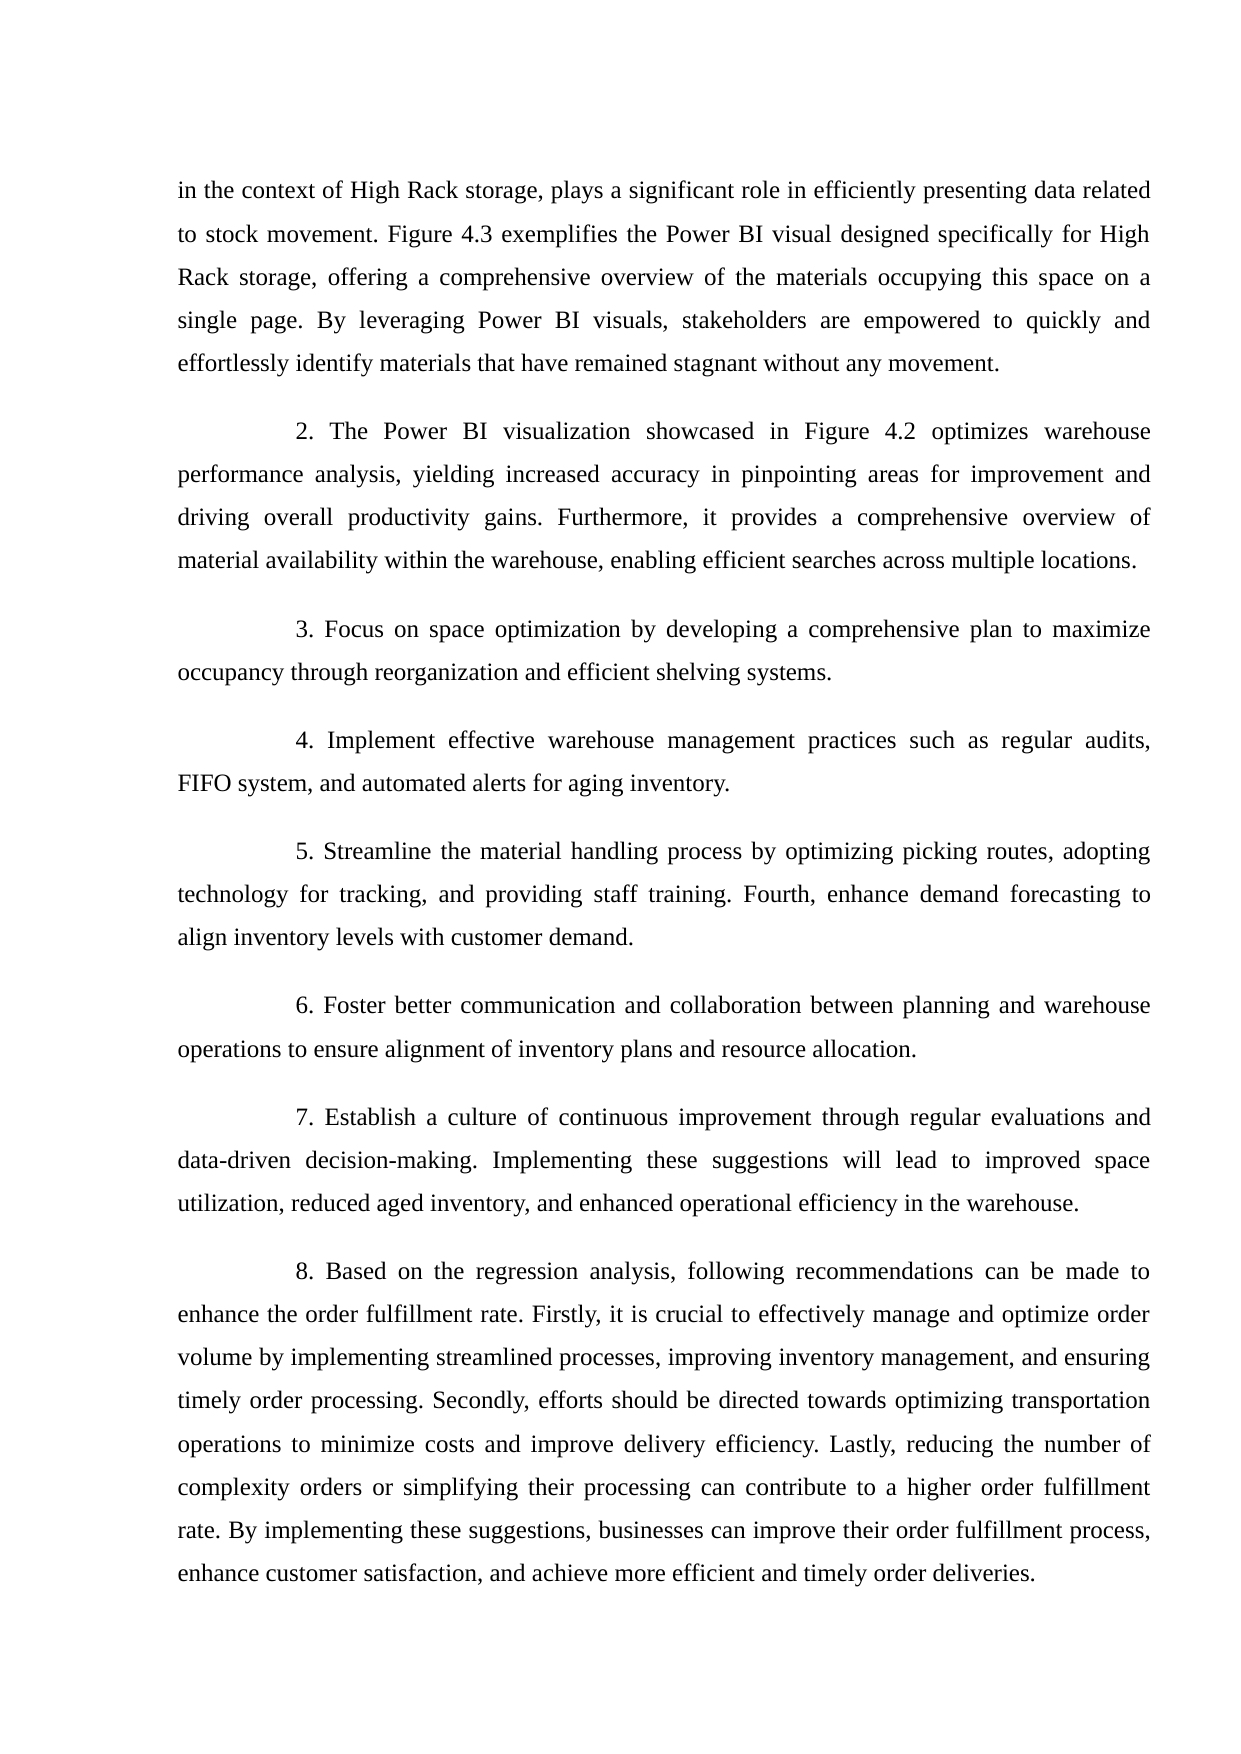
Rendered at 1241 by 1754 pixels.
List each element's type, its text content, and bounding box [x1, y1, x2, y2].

text 5. Streamline the material handling process by optimizing picking routes, adopting technology for tracking, and providing staff training. Fourth, enhance demand forecasting to align inventory levels with customer demand. [177, 836, 1152, 951]
text 3. Focus on space optimization by developing a comprehensive plan to maximize occupancy through reorganization and efficient shelving systems. [177, 614, 1152, 686]
text 8. Based on the regression analysis, following recommendations can be made to enhance the order fulfillment rate. Firstly, it is crucial to effectively manage and optimize order volume by implementing streamlined processes, improving inventory management, and ensuring timely order processing. Secondly, efforts should be directed towards optimizing transportation operations to minimize costs and improve delivery efficiency. Lastly, reducing the number of complexity orders or simplifying their processing can contribute to a higher order fulfillment rate. By implementing these suggestions, businesses can improve their order fulfillment process, enhance customer satisfaction, and achieve more efficient and timely order deliveries. [177, 1256, 1152, 1587]
text 7. Establish a culture of continuous improvement through regular evaluations and data-driven decision-making. Implementing these suggestions will lead to improved space utilization, reduced aged inventory, and enhanced operational efficiency in the warehouse. [177, 1102, 1152, 1217]
text 4. Implement effective warehouse management practices such as regular audits, FIFO system, and automated alerts for aging inventory. [177, 725, 1152, 797]
text 6. Foster better communication and collaboration between planning and warehouse operations to ensure alignment of inventory plans and resource allocation. [177, 991, 1152, 1062]
text 2. The Power BI visualization showcased in Figure 4.2 optimizes warehouse performance analysis, yielding increased accuracy in pinpointing areas for improvement and driving overall productivity gains. Furthermore, it provides a comprehensive overview of material availability within the warehouse, enabling efficient searches across multiple locations. [177, 416, 1152, 574]
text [177, 176, 1152, 377]
